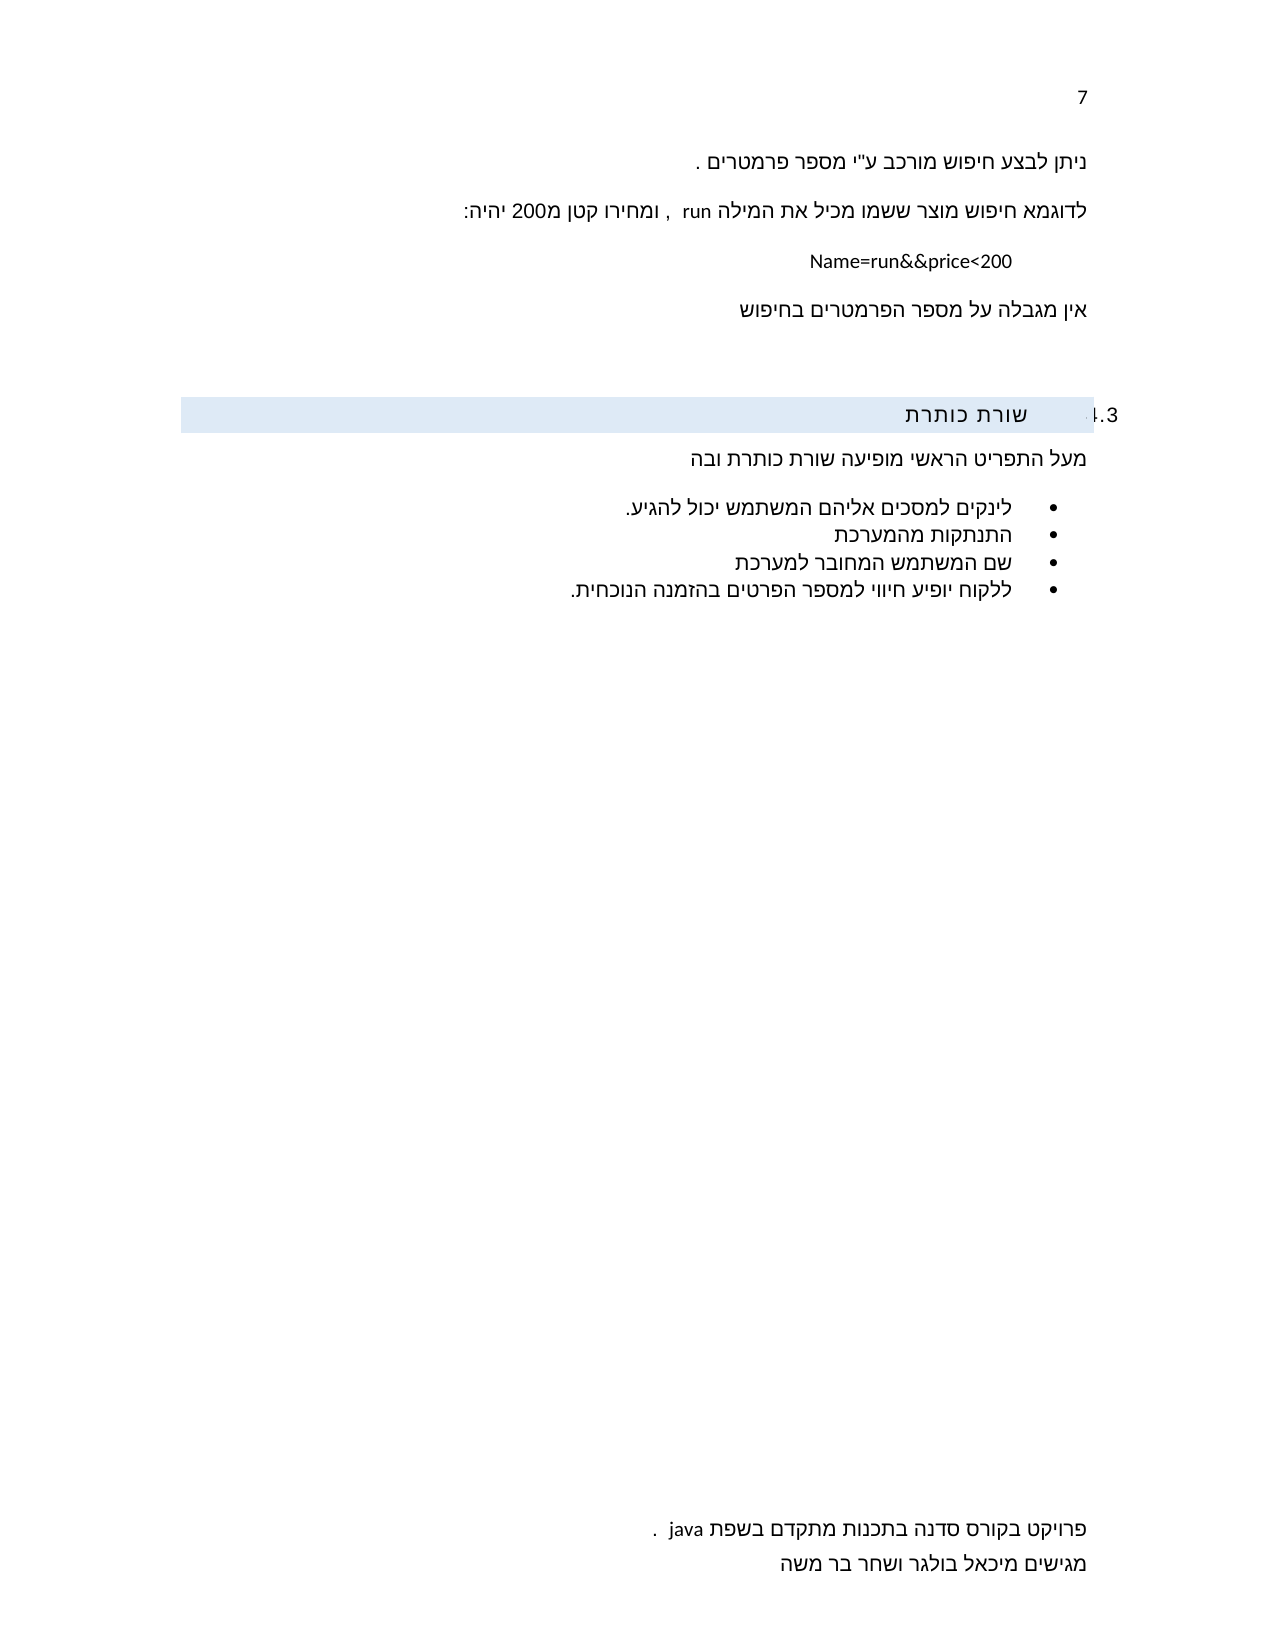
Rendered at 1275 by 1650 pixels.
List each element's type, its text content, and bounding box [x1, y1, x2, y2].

list התנתקות מהמערכת [187, 523, 1050, 547]
text אין מגבלה על מספר הפרמטרים בחיפוש [187, 298, 1087, 322]
list ללקוח יופיע חיווי למספר הפרטים בהזמנה הנוכחית. [187, 578, 1050, 602]
text ניתן לבצע חיפוש מורכב ע"י מספר פרמטרים . [187, 150, 1087, 174]
text לדוגמא חיפוש מוצר ששמו מכיל את המילה run , ומחירו קטן מ200 יהיה: [187, 198, 1087, 224]
list שם המשתמש המחובר למערכת [187, 551, 1050, 575]
list לינקים למסכים אליהם המשתמש יכול להגיע. [187, 495, 1050, 519]
text מעל התפריט הראשי מופיעה שורת כותרת ובה [187, 447, 1087, 471]
subtitle שורת כותרת [188, 403, 1087, 427]
text Name=run&&price<200 [187, 248, 1087, 274]
